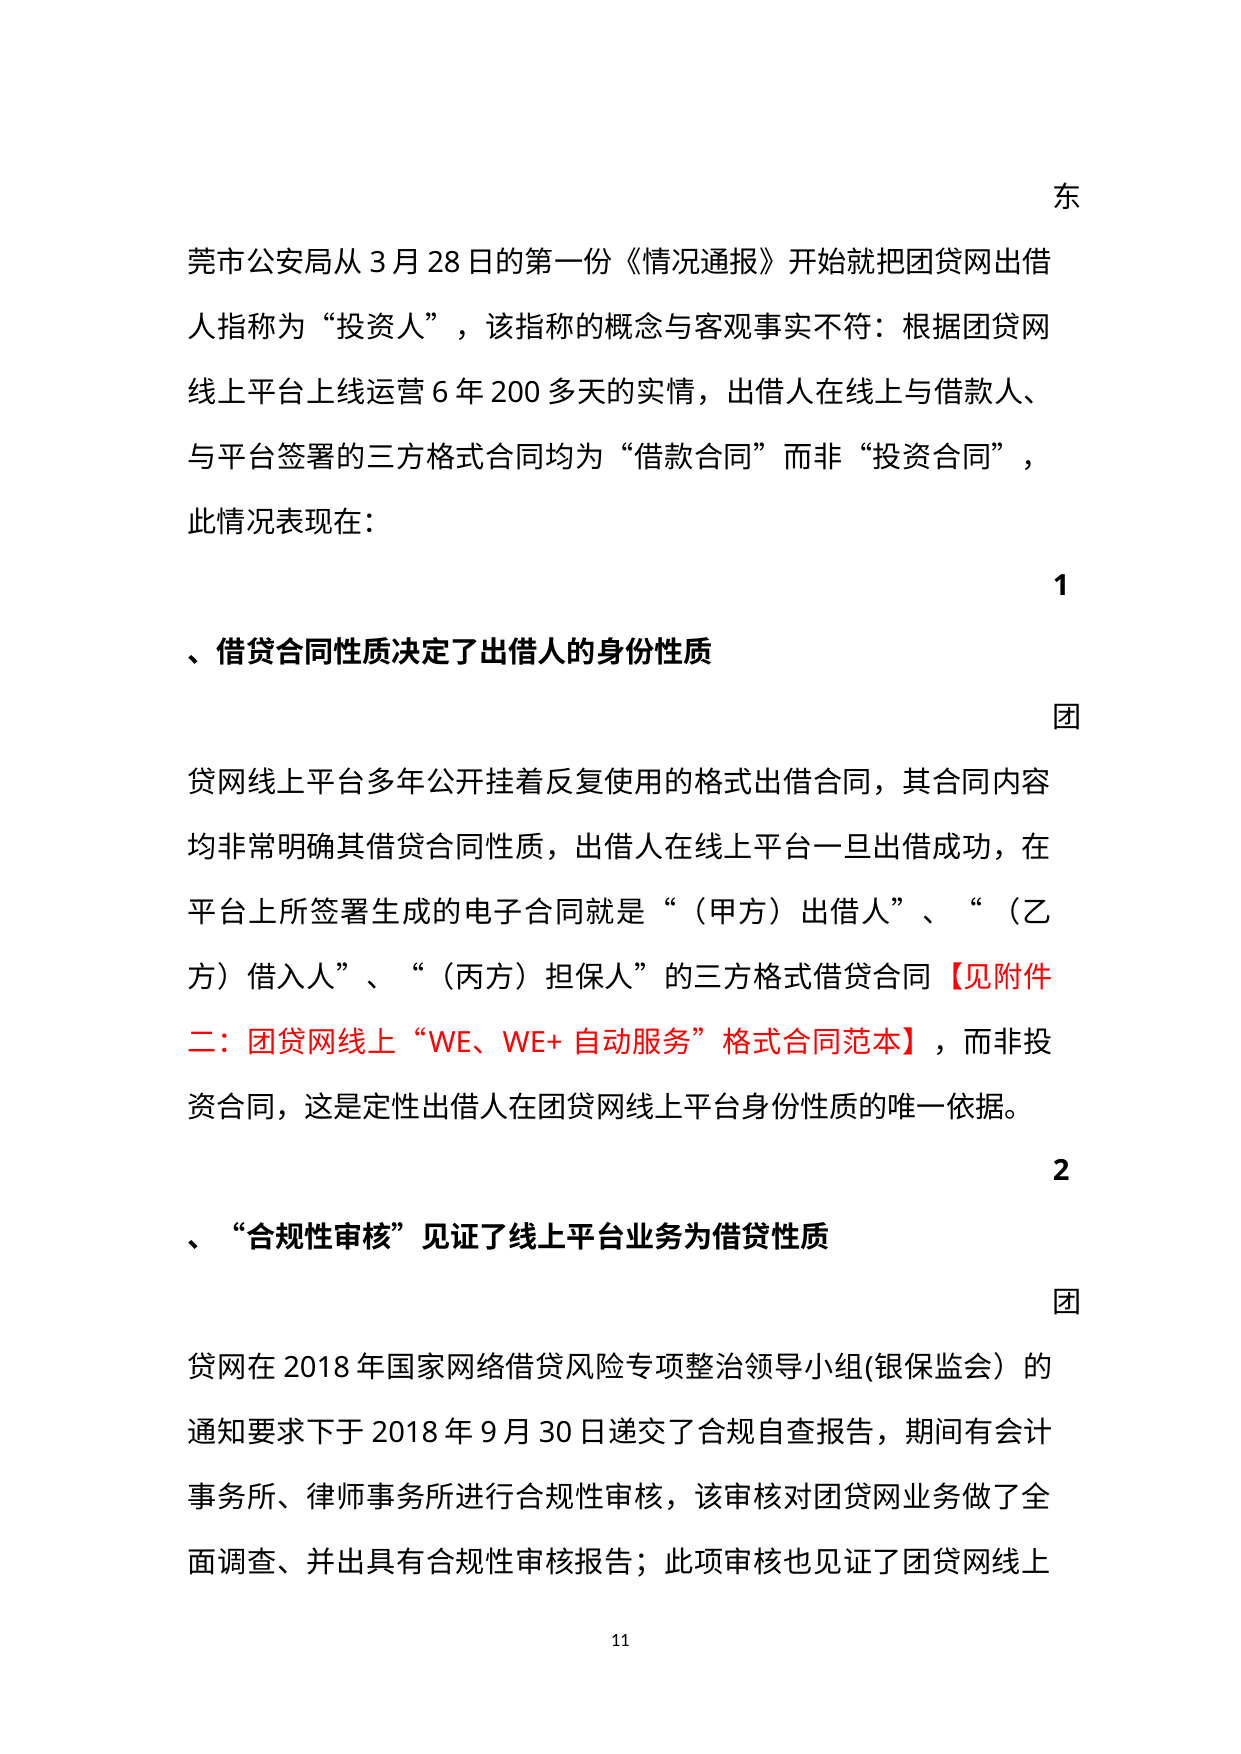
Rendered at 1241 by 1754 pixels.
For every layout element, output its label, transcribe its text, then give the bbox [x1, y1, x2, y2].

text 东莞市公安局从3月28日的第一份《情况通报》开始就把团贷网出借人指称为“投资人”，该指称的概念与客观事实不符：根据团贷网线上平台上线运营6年200多天的实情，出借人在线上与借款人、与平台签署的三方格式合同均为“借款合同”而非“投资合同”，此情况表现在： [187, 162, 1053, 552]
text 团贷网线上平台多年公开挂着反复使用的格式出借合同，其合同内容均非常明确其借贷合同性质，出借人在线上平台一旦出借成功，在平台上所签署生成的电子合同就是“（甲方）出借人”、“ （乙方）借入人”、“（丙方）担保人”的三方格式借贷合同【见附件二：团贷网线上“WE、WE+ 自动服务”格式合同范本】，而非投资合同，这是定性出借人在团贷网线上平台身份性质的唯一依据。 [187, 682, 1053, 1137]
text 1、借贷合同性质决定了出借人的身份性质 [187, 552, 1053, 682]
text 2、“合规性审核”见证了线上平台业务为借贷性质 [187, 1137, 1053, 1267]
